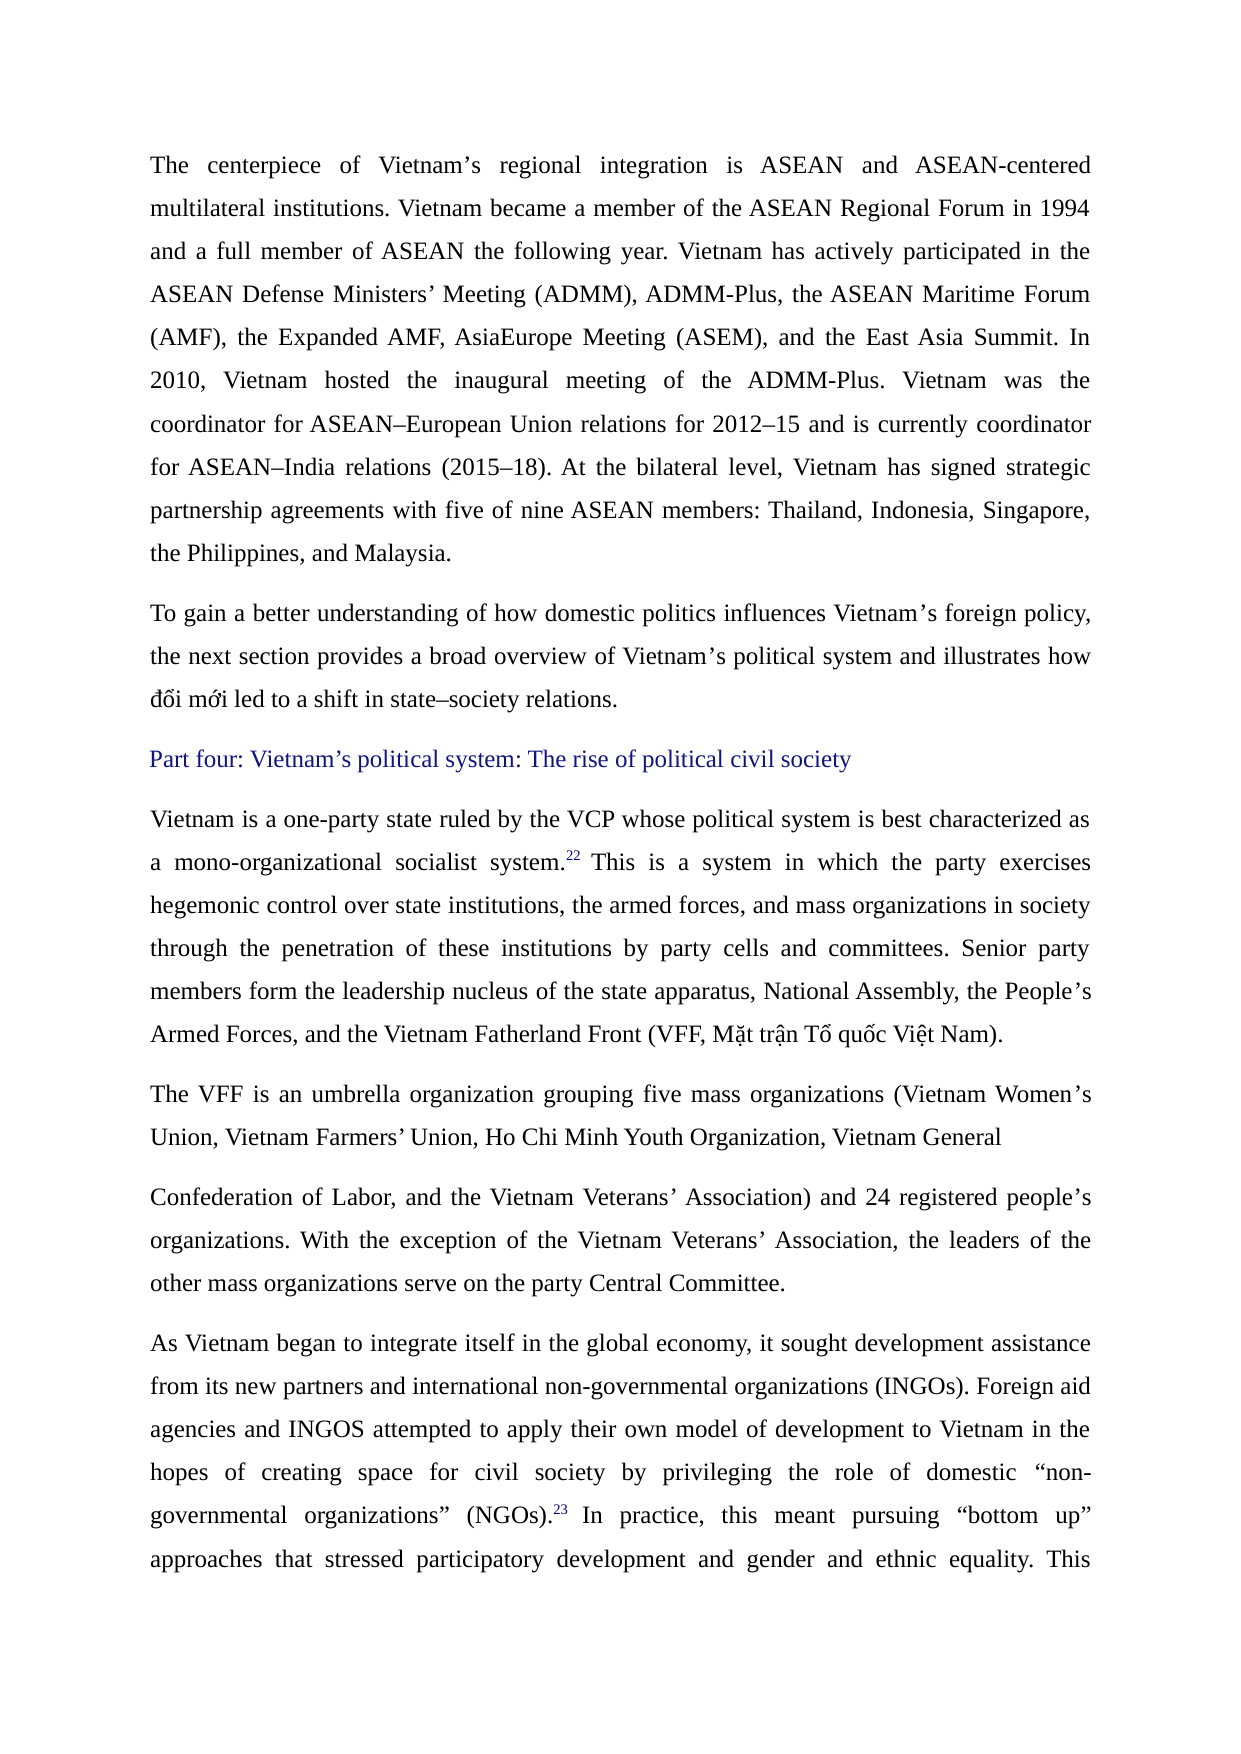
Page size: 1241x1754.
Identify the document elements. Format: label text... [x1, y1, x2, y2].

text The VFF is an umbrella organization grouping five mass organizations (Vietnam Women’s Union, Vietnam Farmers’ Union, Ho Chi Minh Youth Organization, Vietnam General [150, 1079, 1091, 1151]
text Part four: Vietnam’s political system: The rise of political civil society [149, 744, 1090, 773]
text To gain a better understanding of how domestic politics influences Vietnam’s foreign policy, the next section provides a broad overview of Vietnam’s political system and illustrates how đổi mới led to a shift in state–society relations. [150, 598, 1091, 713]
text Vietnam is a one-party state ruled by the VCP whose political system is best characterized as a mono-organizational socialist system.22 This is a system in which the party exercises hegemonic control over state institutions, the armed forces, and mass organizations in society through the penetration of these institutions by party cells and committees. Senior party members form the leadership nucleus of the state apparatus, National Assembly, the People’s Armed Forces, and the Vietnam Fatherland Front (VFF, Mặt trận Tổ quốc Việt Nam). [150, 804, 1091, 1048]
text The centerpiece of Vietnam’s regional integration is ASEAN and ASEAN-centered multilateral institutions. Vietnam became a member of the ASEAN Regional Forum in 1994 and a full member of ASEAN the following year. Vietnam has actively participated in the ASEAN Defense Ministers’ Meeting (ADMM), ADMM-Plus, the ASEAN Maritime Forum (AMF), the Expanded AMF, AsiaEurope Meeting (ASEM), and the East Asia Summit. In 2010, Vietnam hosted the inaugural meeting of the ADMM-Plus. Vietnam was the coordinator for ASEAN–European Union relations for 2012–15 and is currently coordinator for ASEAN–India relations (2015–18). At the bilateral level, Vietnam has signed strategic partnership agreements with five of nine ASEAN members: Thailand, Indonesia, Singapore, the Philippines, and Malaysia. [150, 150, 1091, 567]
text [150, 1328, 1091, 1572]
text Confederation of Labor, and the Vietnam Veterans’ Association) and 24 registered people’s organizations. With the exception of the Vietnam Veterans’ Association, the leaders of the other mass organizations serve on the party Central Committee. [150, 1182, 1091, 1297]
